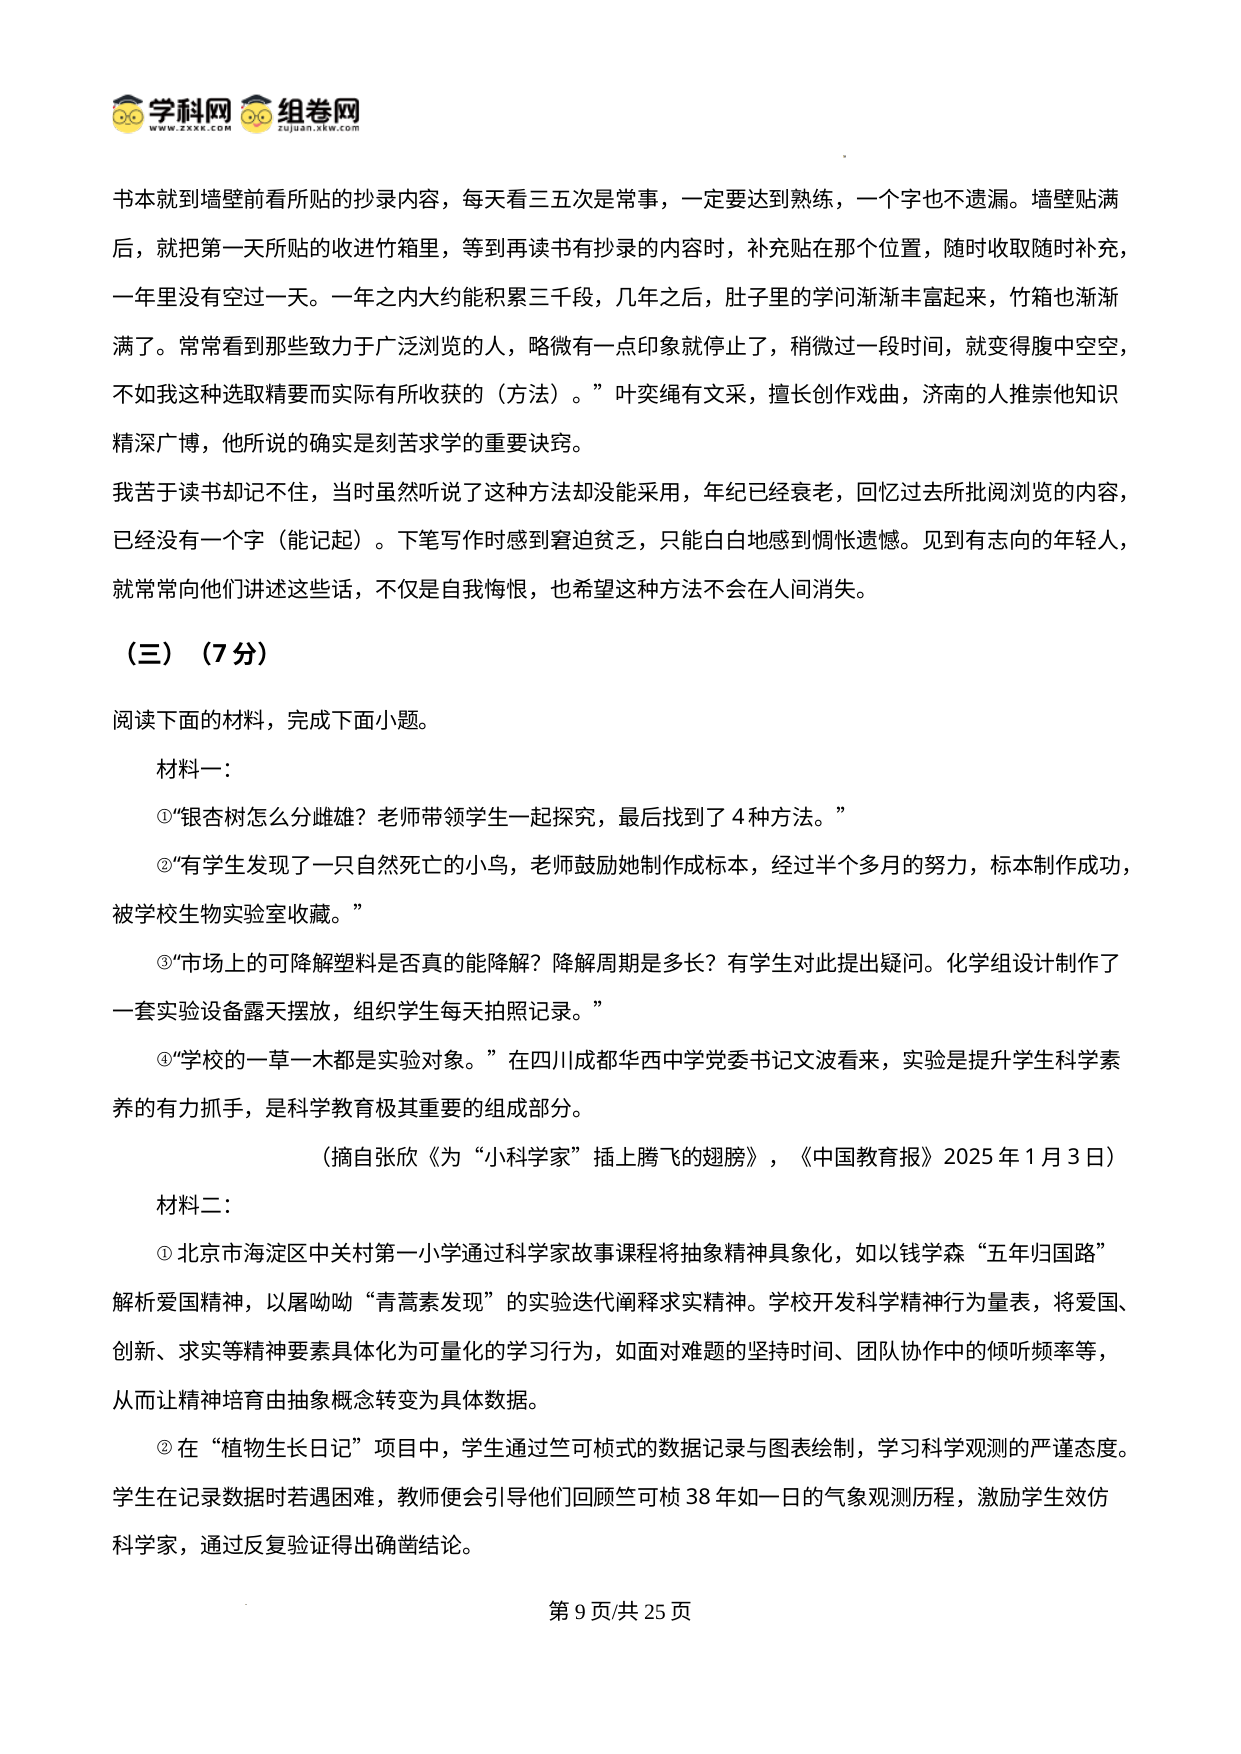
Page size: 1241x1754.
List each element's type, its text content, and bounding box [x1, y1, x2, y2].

text ②在“植物生长日记”项目中，学生通过竺可桢式的数据记录与图表绘制，学习科学观测的严谨态度。学生在记录数据时若遇困难，教师便会引导他们回顾竺可桢38年如一日的气象观测历程，激励学生效仿科学家，通过反复验证得出确凿结论。 [112, 1431, 1128, 1561]
picture [112, 90, 231, 138]
text ①北京市海淀区中关村第一小学通过科学家故事课程将抽象精神具象化，如以钱学森“五年归国路”解析爱国精神，以屠呦呦“青蒿素发现”的实验迭代阐释求实精神。学校开发科学精神行为量表，将爱国、创新、求实等精神要素具体化为可量化的学习行为，如面对难题的坚持时间、团队协作中的倾听频率等，从而让精神培育由抽象概念转变为具体数据。 [112, 1236, 1128, 1415]
text 材料二： [112, 1188, 1128, 1220]
picture [240, 90, 360, 138]
text ③“市场上的可降解塑料是否真的能降解？降解周期是多长？有学生对此提出疑问。化学组设计制作了一套实验设备露天摆放，组织学生每天拍照记录。” [112, 945, 1128, 1026]
text （摘自张欣《为“小科学家”插上腾飞的翅膀》，《中国教育报》2025年1月3日） [112, 1139, 1128, 1172]
text （三）（7分） [112, 620, 1128, 685]
text ②“有学生发现了一只自然死亡的小鸟，老师鼓励她制作成标本，经过半个多月的努力，标本制作成功，被学校生物实验室收藏。” [112, 848, 1128, 929]
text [112, 182, 1128, 458]
text 材料一： [112, 751, 1128, 784]
text 阅读下面的材料，完成下面小题。 [112, 703, 1128, 736]
text ④“学校的一草一木都是实验对象。”在四川成都华西中学党委书记文波看来，实验是提升学生科学素养的有力抓手，是科学教育极其重要的组成部分。 [112, 1042, 1128, 1123]
text 我苦于读书却记不住，当时虽然听说了这种方法却没能采用，年纪已经衰老，回忆过去所批阅浏览的内容，已经没有一个字（能记起）。下笔写作时感到窘迫贫乏，只能白白地感到惆怅遗憾。见到有志向的年轻人，就常常向他们讲述这些话，不仅是自我悔恨，也希望这种方法不会在人间消失。 [112, 474, 1128, 604]
text ①“银杏树怎么分雌雄？老师带领学生一起探究，最后找到了4种方法。” [112, 800, 1128, 832]
